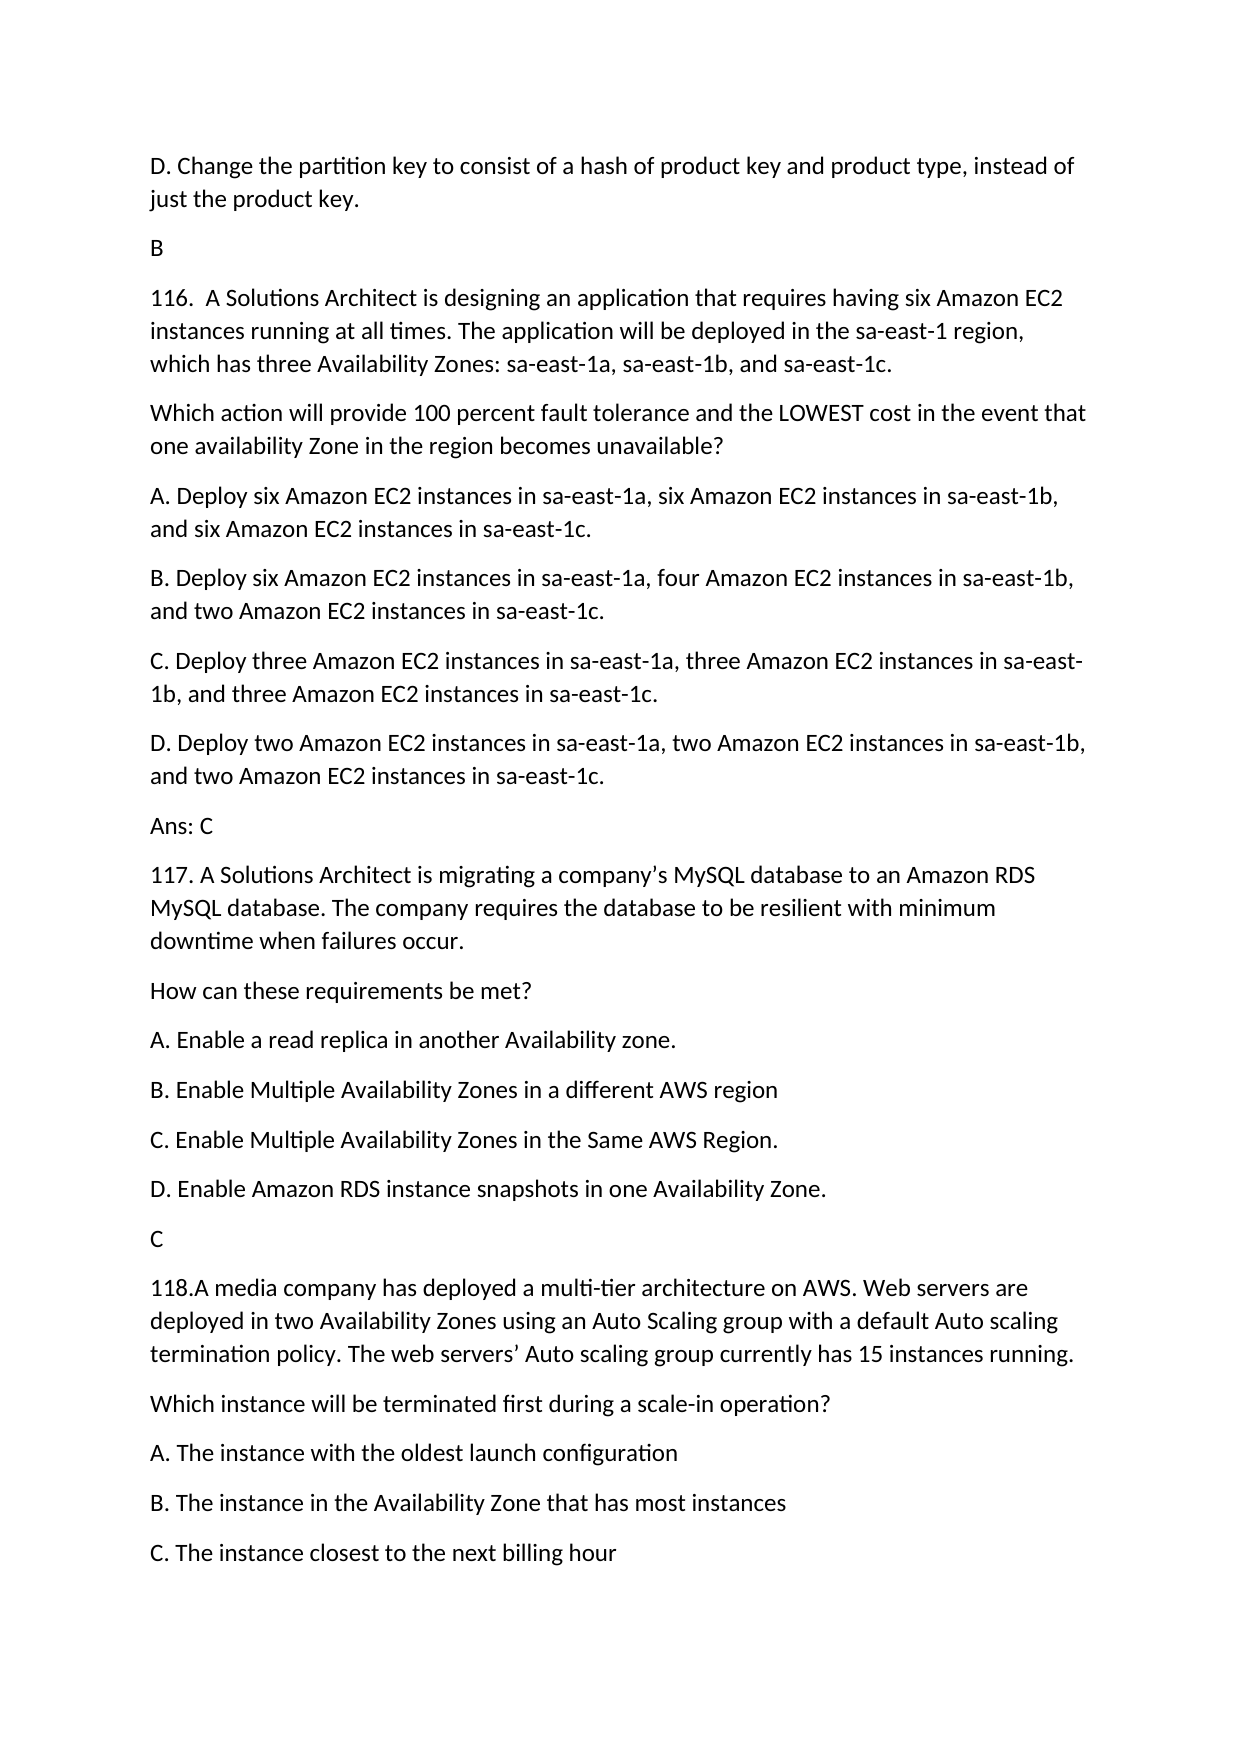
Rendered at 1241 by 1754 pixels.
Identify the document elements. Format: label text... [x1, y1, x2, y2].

text C [150, 1223, 1090, 1253]
text 118.A media company has deployed a multi-tier architecture on AWS. Web servers are deployed in two Availability Zones using an Auto Scaling group with a default Auto scaling termination policy. The web servers’ Auto scaling group currently has 15 instances running. [150, 1272, 1090, 1369]
text 117. A Solutions Architect is migrating a company’s MySQL database to an Amazon RDS MySQL database. The company requires the database to be resilient with minimum downtime when failures occur. [150, 859, 1090, 956]
text Ans: C [150, 810, 1090, 841]
text B. Enable Multiple Availability Zones in a different AWS region [150, 1074, 1090, 1105]
text D. Enable Amazon RDS instance snapshots in one Availability Zone. [150, 1173, 1090, 1204]
text Which instance will be terminated first during a scale-in operation? [150, 1388, 1090, 1418]
text D. Deploy two Amazon EC2 instances in sa-east-1a, two Amazon EC2 instances in sa-east-1b, and two Amazon EC2 instances in sa-east-1c. [150, 727, 1090, 791]
text C. Enable Multiple Availability Zones in the Same AWS Region. [150, 1124, 1090, 1154]
text A. Deploy six Amazon EC2 instances in sa-east-1a, six Amazon EC2 instances in sa-east-1b, and six Amazon EC2 instances in sa-east-1c. [150, 480, 1090, 543]
text A. The instance with the oldest launch configuration [150, 1437, 1090, 1468]
text 116. A Solutions Architect is designing an application that requires having six Amazon EC2 instances running at all times. The application will be deployed in the sa-east-1 region, which has three Availability Zones: sa-east-1a, sa-east-1b, and sa-east-1c. [150, 282, 1090, 378]
text D. Change the partition key to consist of a hash of product key and product type, instead of just the product key. [150, 150, 1090, 213]
text How can these requirements be met? [150, 975, 1090, 1006]
text C. The instance closest to the next billing hour [150, 1537, 1090, 1567]
text B. Deploy six Amazon EC2 instances in sa-east-1a, four Amazon EC2 instances in sa-east-1b, and two Amazon EC2 instances in sa-east-1c. [150, 562, 1090, 626]
text B [150, 232, 1090, 263]
text A. Enable a read replica in another Availability zone. [150, 1024, 1090, 1055]
text Which action will provide 100 percent fault tolerance and the LOWEST cost in the event that one availability Zone in the region becomes unavailable? [150, 397, 1090, 461]
text B. The instance in the Availability Zone that has most instances [150, 1487, 1090, 1518]
text C. Deploy three Amazon EC2 instances in sa-east-1a, three Amazon EC2 instances in sa-east-1b, and three Amazon EC2 instances in sa-east-1c. [150, 645, 1090, 708]
